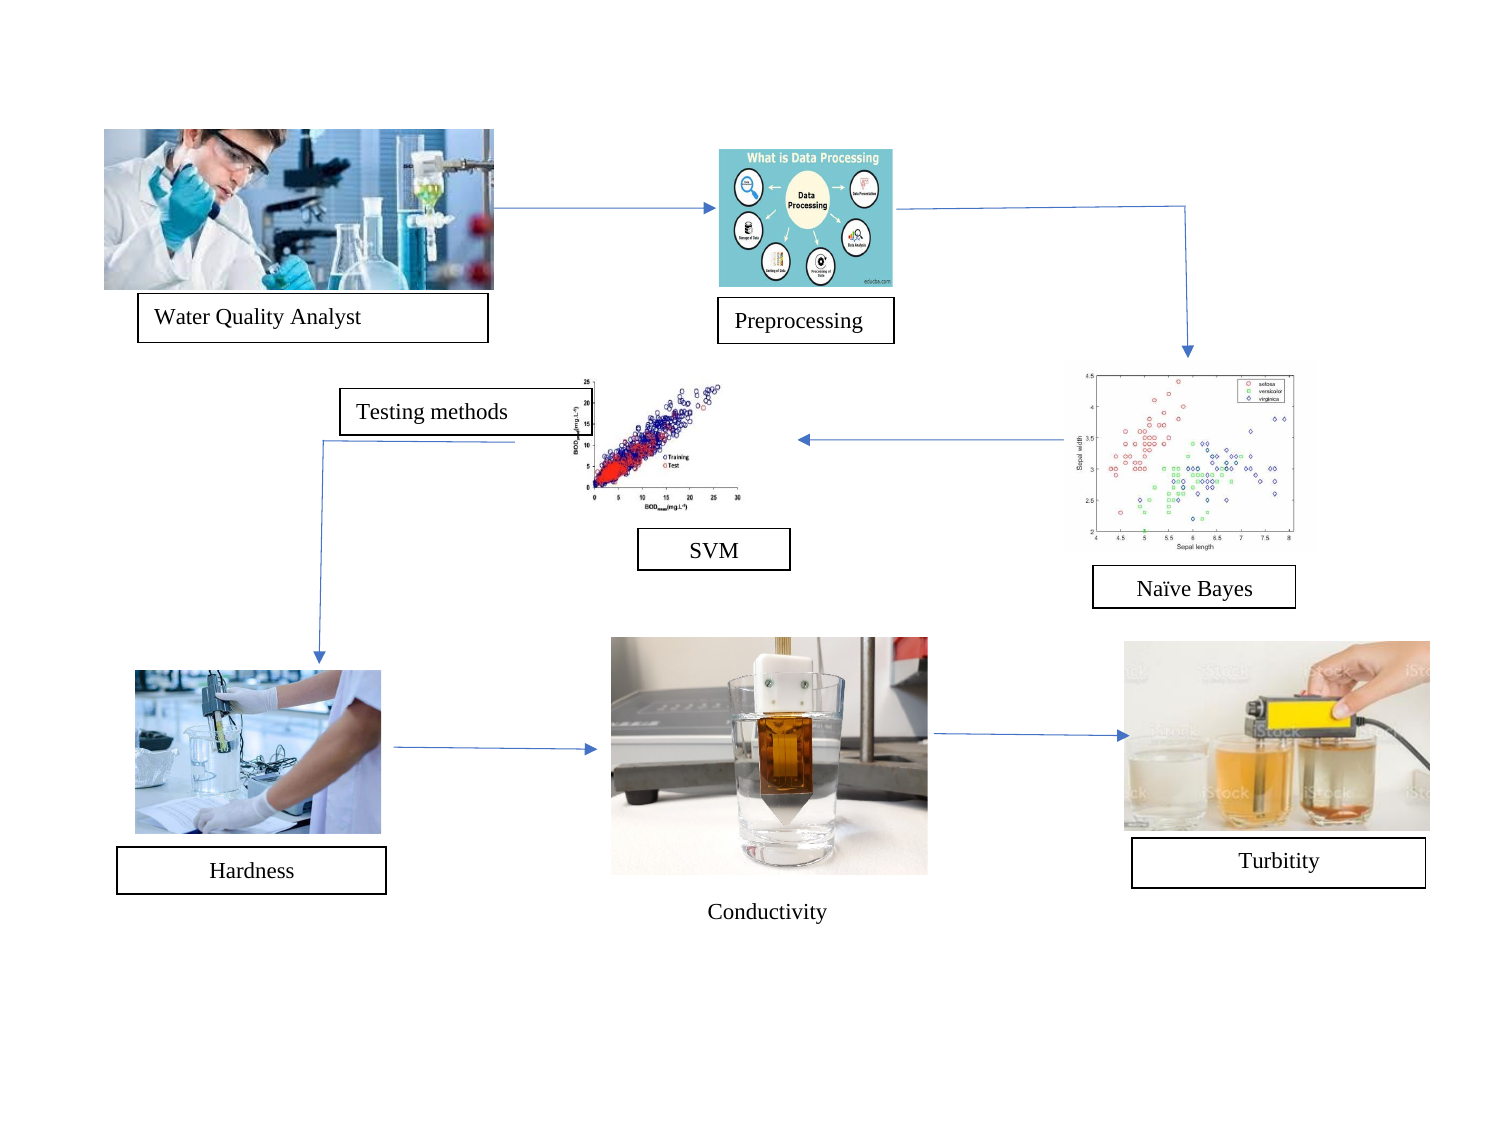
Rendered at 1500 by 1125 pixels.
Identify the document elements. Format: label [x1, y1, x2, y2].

picture [515, 378, 798, 511]
picture [118, 855, 386, 886]
picture [515, 389, 591, 434]
picture [104, 129, 494, 290]
picture [611, 637, 928, 875]
picture [1124, 641, 1430, 831]
